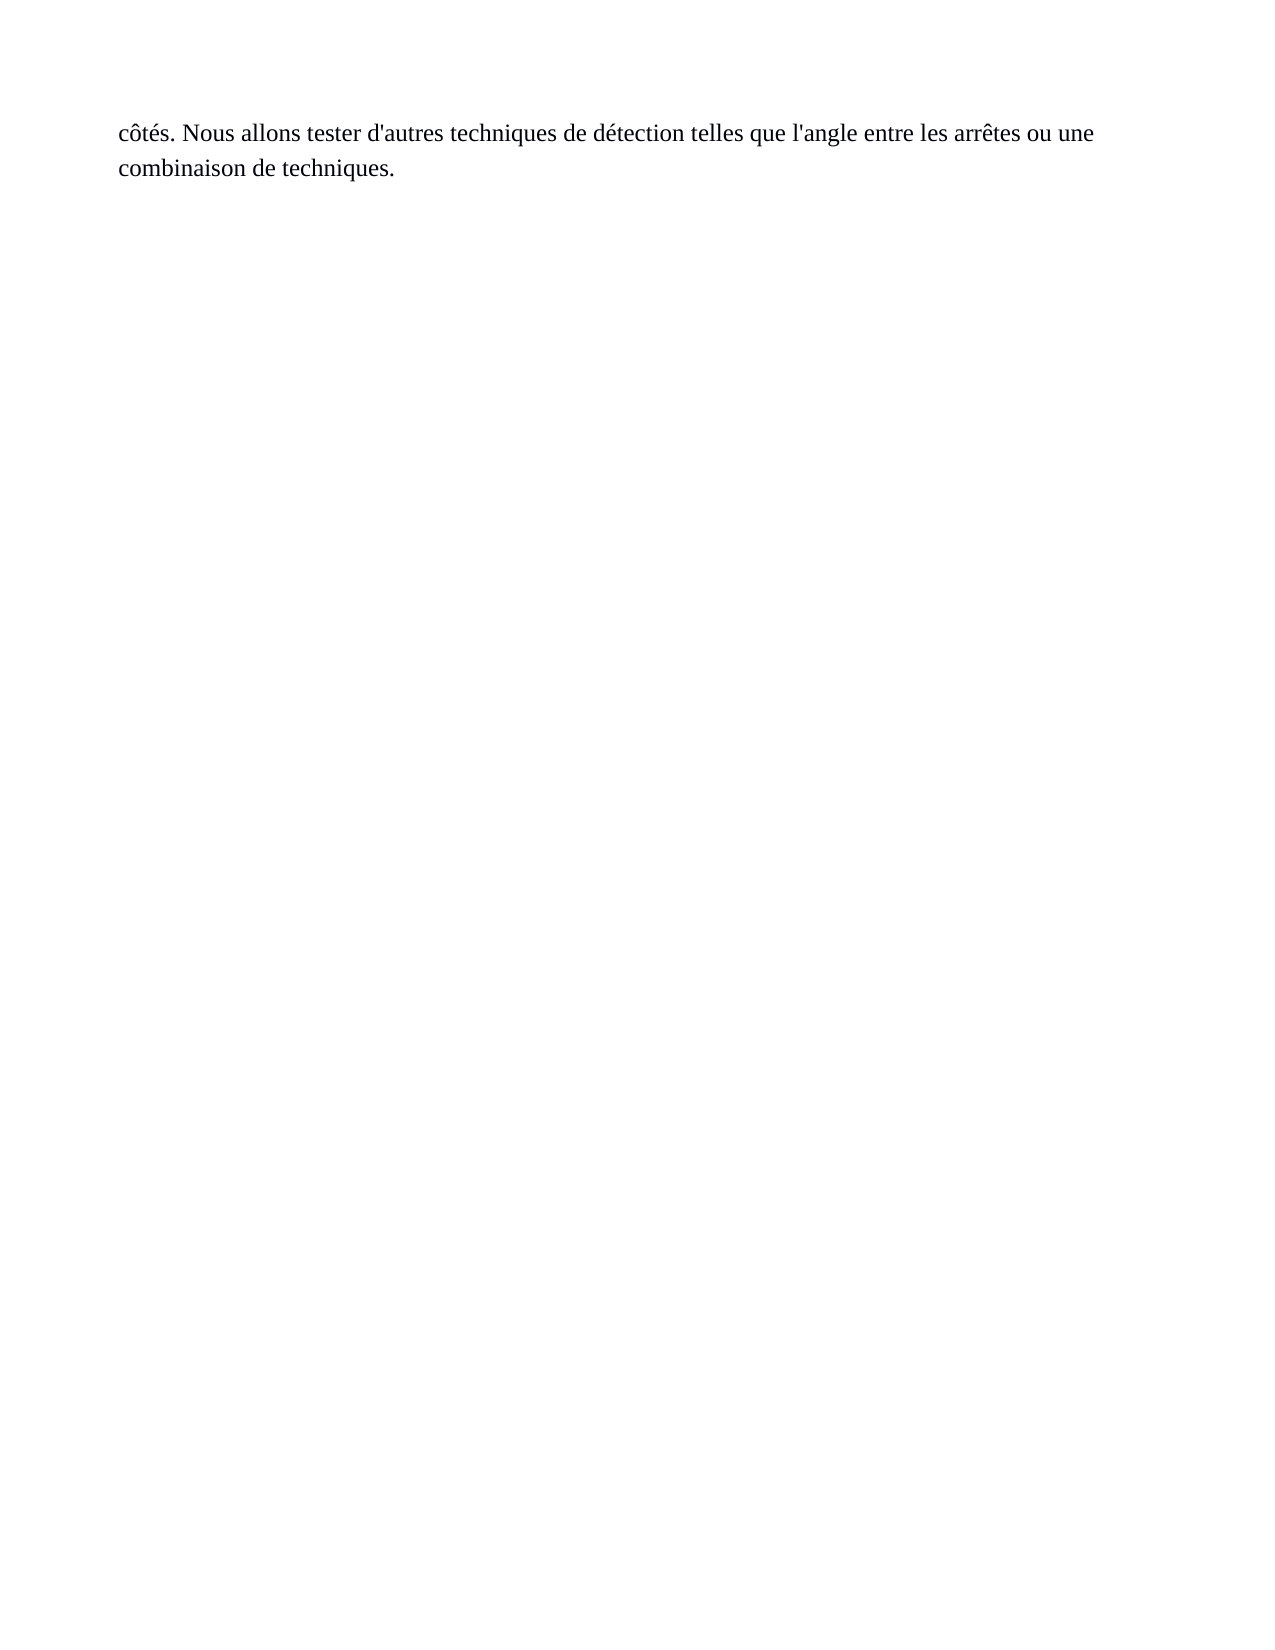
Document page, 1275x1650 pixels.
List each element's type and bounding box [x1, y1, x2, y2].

text [118, 118, 1157, 181]
